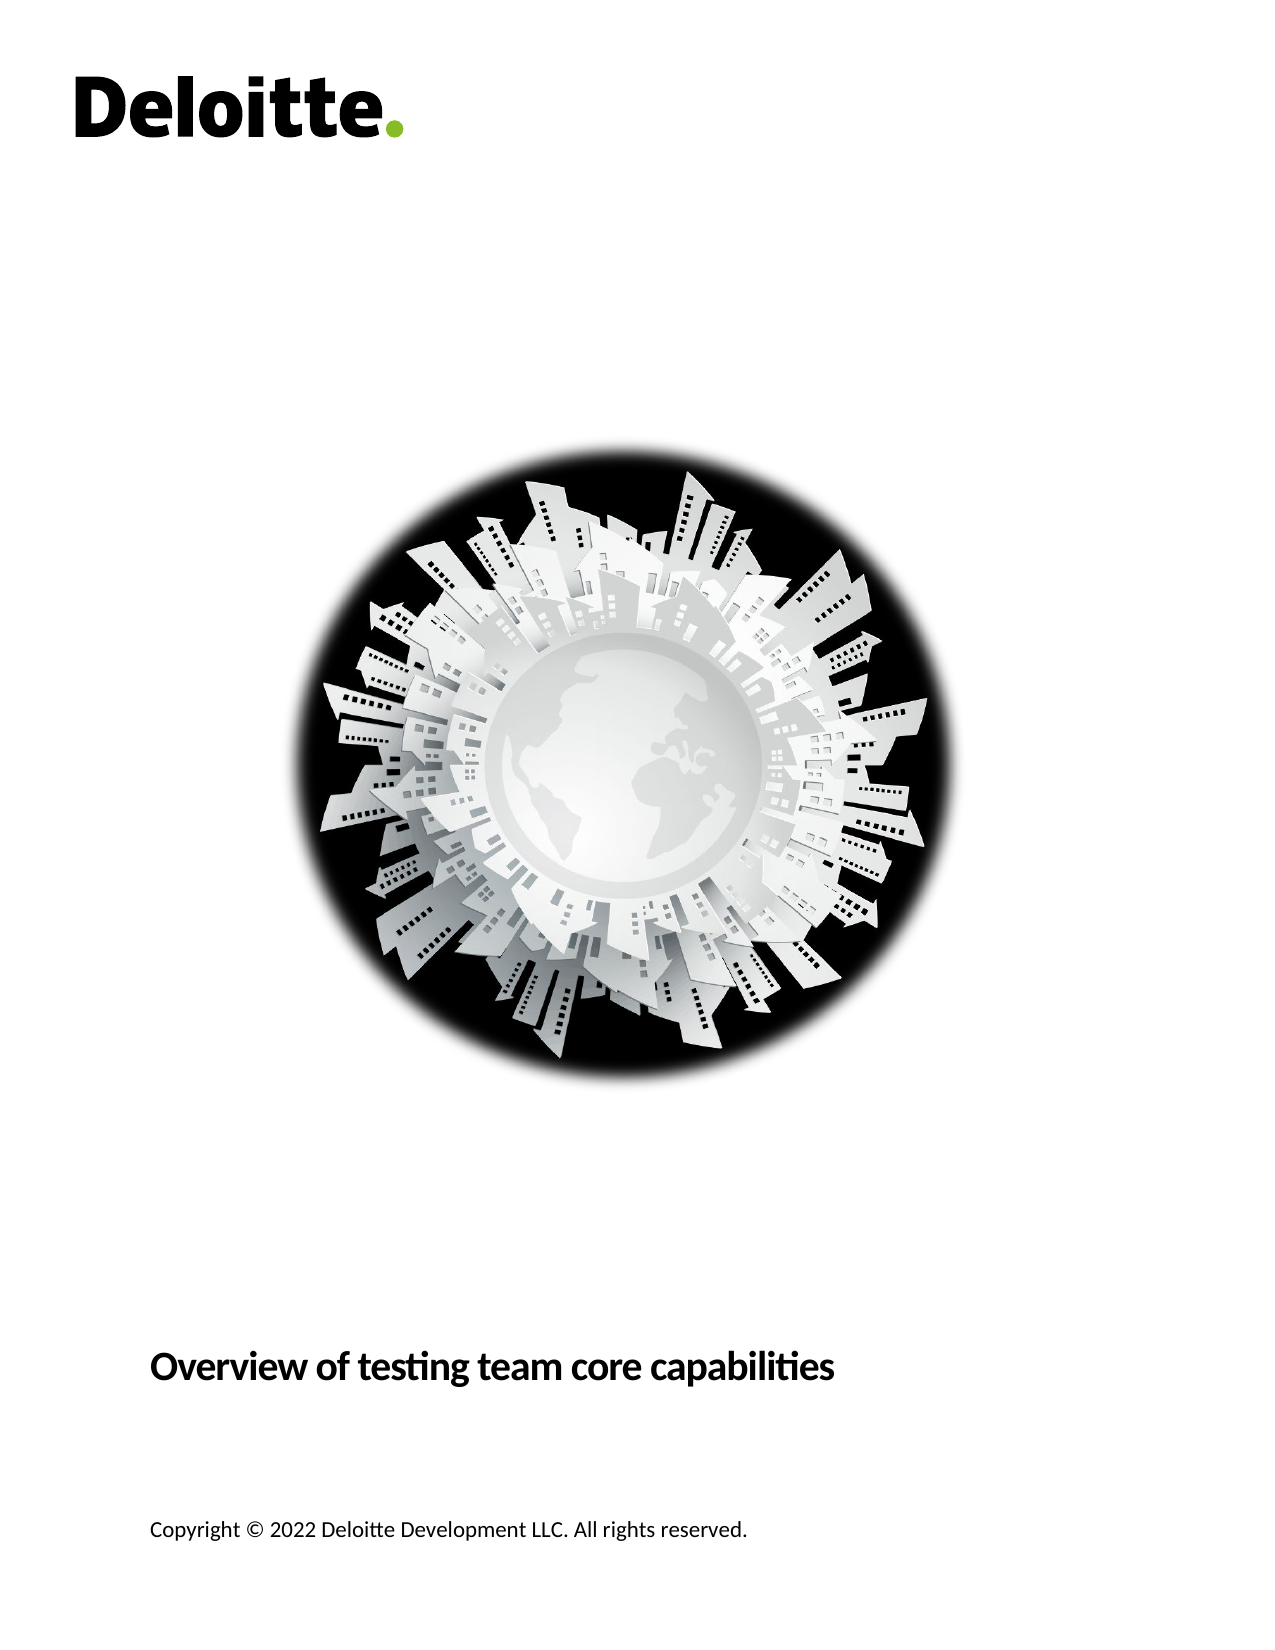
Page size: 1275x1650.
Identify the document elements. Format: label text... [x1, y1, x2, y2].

text Overview of testing team core capabilities [150, 1339, 1125, 1390]
picture [275, 430, 967, 1093]
